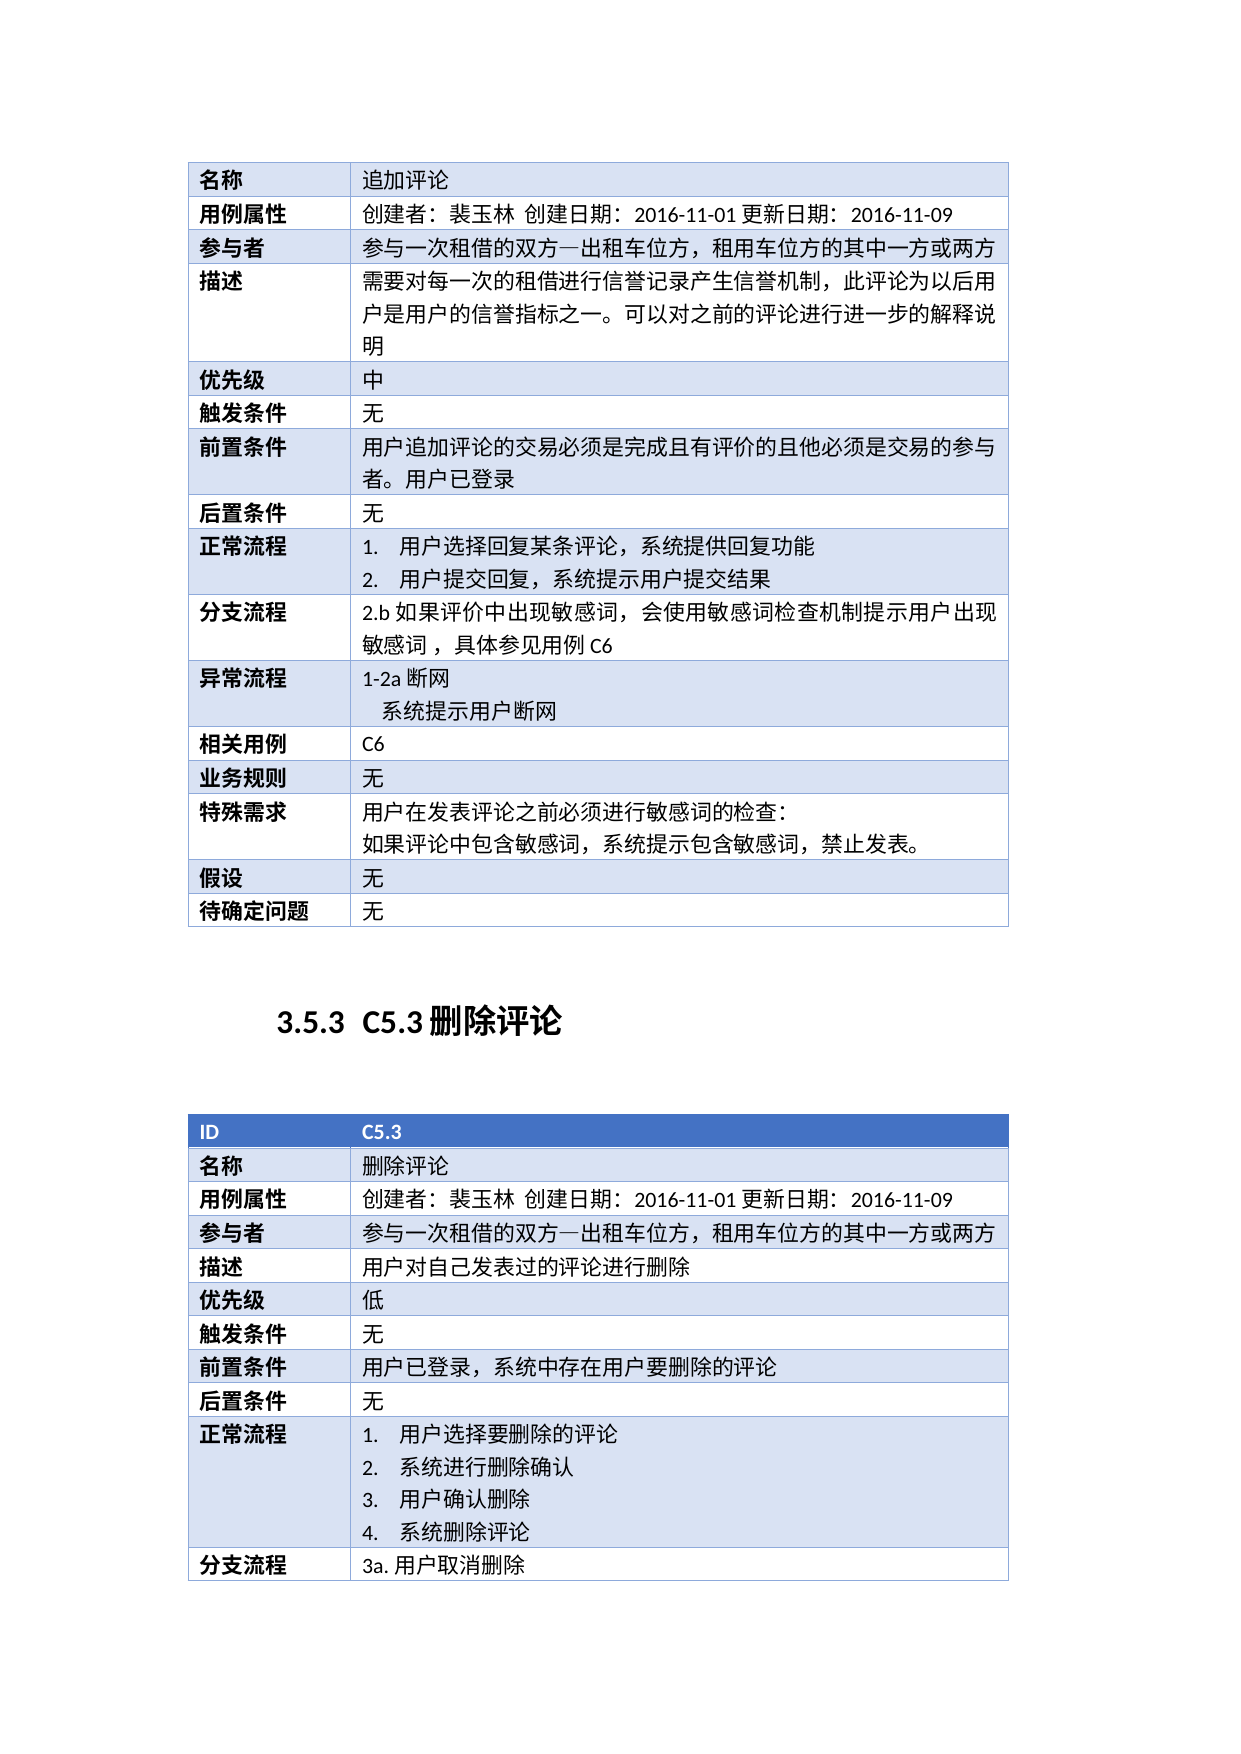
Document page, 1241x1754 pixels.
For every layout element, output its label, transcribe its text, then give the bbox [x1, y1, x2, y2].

table_cell 追加评论 [351, 163, 1008, 196]
table_cell 前置条件 [189, 429, 350, 494]
table_cell 触发条件 [189, 396, 350, 428]
table_cell 参与一次租借的双方—出租车位方，租用车位方的其中一方或两方 [351, 230, 1008, 263]
table_cell 需要对每一次的租借进行信誉记录产生信誉机制，此评论为以后用户是用户的信誉指标之一。可以对之前的评论进行进一步的解释说明 [351, 264, 1008, 361]
table_cell 低 [351, 1283, 1008, 1315]
table_header ID [189, 1115, 350, 1147]
table_cell 特殊需求 [189, 794, 350, 859]
table_cell 优先级 [189, 1283, 350, 1315]
table_cell 用例属性 [189, 197, 350, 229]
table_cell 待确定问题 [189, 894, 350, 926]
table_cell C6 [351, 727, 1008, 759]
table_cell 删除评论 [351, 1149, 1008, 1181]
table_cell 参与一次租借的双方—出租车位方，租用车位方的其中一方或两方 [351, 1216, 1008, 1248]
table_cell 描述 [189, 1249, 350, 1282]
table_cell 创建者：裴玉林 创建日期：2016-11-01 更新日期：2016-11-09 [351, 197, 1008, 229]
table_cell 名称 [189, 1149, 350, 1181]
table_cell 触发条件 [189, 1316, 350, 1349]
table_cell 2.b 如果评价中出现敏感词，会使用敏感词检查机制提示用户出现敏感词 ，具体参见用例C6 [351, 595, 1008, 660]
table_cell 后置条件 [189, 495, 350, 528]
table_cell 无 [351, 495, 1008, 528]
table_cell 异常流程 [189, 661, 350, 726]
table_cell 用户对自己发表过的评论进行删除 [351, 1249, 1008, 1282]
table_cell 无 [351, 761, 1008, 793]
table_cell 参与者 [189, 230, 350, 263]
subtitle C5.3删除评论 [276, 987, 1053, 1052]
table_cell 名称 [189, 163, 350, 196]
table_cell 前置条件 [189, 1350, 350, 1382]
table_header C5.3 [351, 1115, 1008, 1147]
table_cell 用户在发表评论之前必须进行敏感词的检查： 如果评论中包含敏感词，系统提示包含敏感词，禁止发表。 [351, 794, 1008, 859]
table_cell 中 [351, 362, 1008, 395]
table_cell 用户选择回复某条评论，系统提供回复功能 用户提交回复，系统提示用户提交结果 [351, 529, 1008, 594]
table_cell 用户已登录，系统中存在用户要删除的评论 [351, 1350, 1008, 1382]
table_cell 假设 [189, 860, 350, 893]
table_cell 用户追加评论的交易必须是完成且有评价的且他必须是交易的参与者。用户已登录 [351, 429, 1008, 494]
table_cell 无 [351, 894, 1008, 926]
table_cell 描述 [189, 264, 350, 361]
table_cell 正常流程 [189, 1417, 350, 1547]
table_cell 参与者 [189, 1216, 350, 1248]
table_cell 无 [351, 1316, 1008, 1349]
table_cell 无 [351, 1383, 1008, 1416]
table_cell 业务规则 [189, 761, 350, 793]
table_cell 无 [351, 396, 1008, 428]
table_cell 3a. 用户取消删除 4a. 如果有对删除的评论的评论，那么也一并删除 [351, 1548, 1008, 1580]
table_cell 无 [351, 860, 1008, 893]
table_cell 创建者：裴玉林 创建日期：2016-11-01 更新日期：2016-11-09 [351, 1182, 1008, 1214]
table_cell 用例属性 [189, 1182, 350, 1214]
table_cell 用户选择要删除的评论 系统进行删除确认 用户确认删除 系统删除评论 [351, 1417, 1008, 1547]
table_cell 优先级 [189, 362, 350, 395]
table_cell 1-2a 断网 系统提示用户断网 [351, 661, 1008, 726]
table_cell 后置条件 [189, 1383, 350, 1416]
table_cell 相关用例 [189, 727, 350, 759]
table_cell 正常流程 [189, 529, 350, 594]
table_cell 分支流程 [189, 595, 350, 660]
table_cell 分支流程 [189, 1548, 350, 1580]
